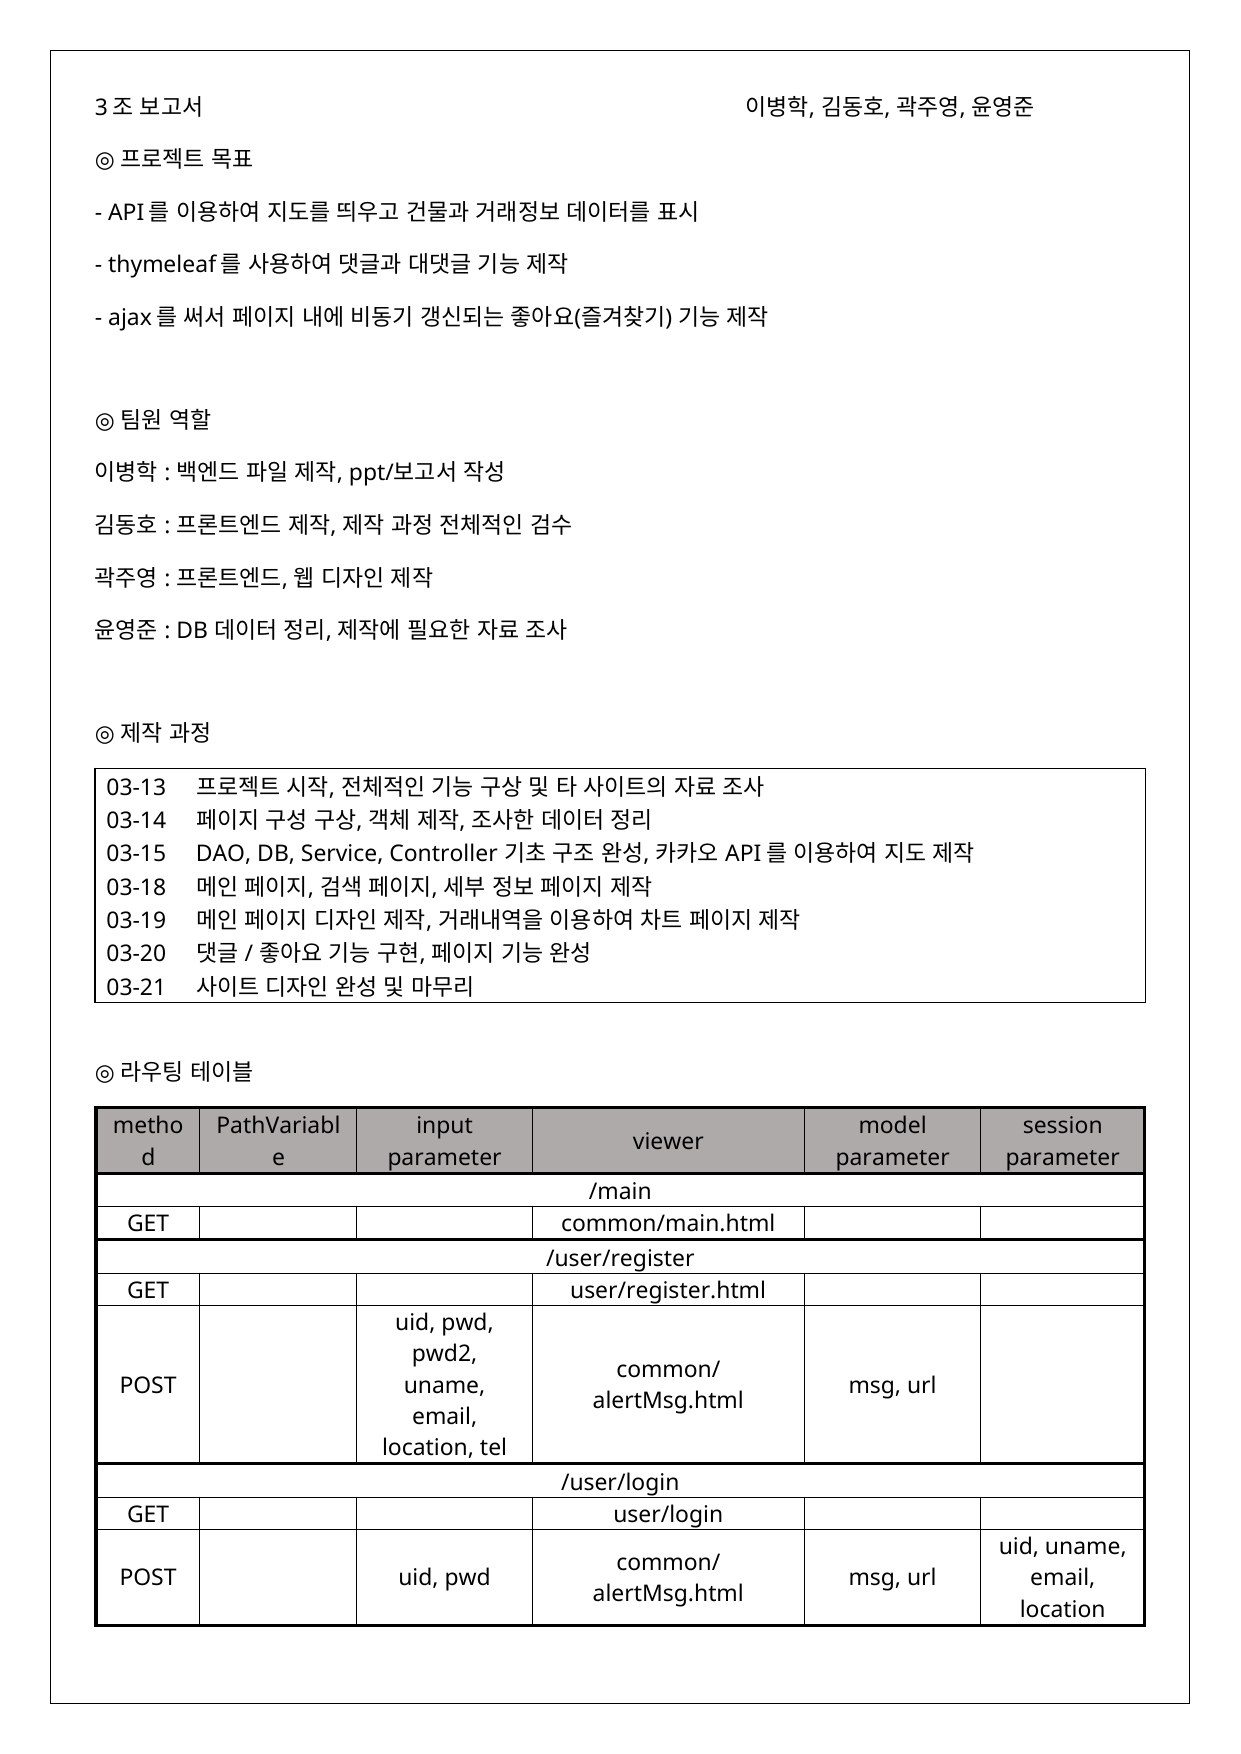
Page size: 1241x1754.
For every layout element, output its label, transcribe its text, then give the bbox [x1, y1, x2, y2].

table_cell common/alertMsg.html [533, 1306, 804, 1462]
table_header PathVariable [200, 1109, 356, 1172]
table_header viewer [533, 1109, 804, 1172]
table_cell common/alertMsg.html [533, 1530, 804, 1624]
table_cell [805, 1207, 980, 1238]
text ◎ 팀원 역할 [94, 402, 1146, 435]
table_cell [200, 1306, 356, 1462]
table_cell [981, 1274, 1143, 1305]
table_cell POST [98, 1306, 199, 1462]
table_cell msg, url [805, 1530, 980, 1624]
table_cell [981, 1498, 1143, 1529]
table_cell GET [98, 1207, 199, 1238]
text ◎ 라우팅 테이블 [94, 1053, 1146, 1087]
table_cell [357, 1207, 532, 1238]
table_cell [981, 1306, 1143, 1462]
table_header 03-13 프로젝트 시작, 전체적인 기능 구상 및 타 사이트의 자료 조사 03-14 페이지 구성 구상, 객체 제작, 조사한 데이터 정리 03-15 DAO, DB, Service, Controller 기초 구조 완성, 카카오 API를 이용하여 지도 제작 03-18 메인 페이지, 검색 페이지, 세부 정보 페이지 제작 03-19 메인 페이지 디자인 제작, 거래내역을 이용하여 차트 페이지 제작 03-20 댓글 / 좋아요 기능 구현, 페이지 기능 완성 03-21 사이트 디자인 완성 및 마무리 [96, 769, 1145, 1002]
table_cell [200, 1274, 356, 1305]
table_cell [357, 1274, 532, 1305]
table_cell /user/login [98, 1465, 1143, 1497]
text 이병학 : 백엔드 파일 제작, ppt/보고서 작성 [94, 454, 1146, 487]
table_cell GET [98, 1498, 199, 1529]
table_cell POST [98, 1530, 199, 1624]
text ◎ 제작 과정 [94, 715, 1146, 748]
table_header method [98, 1109, 199, 1172]
table_cell common/main.html [533, 1207, 804, 1238]
text - ajax를 써서 페이지 내에 비동기 갱신되는 좋아요(즐겨찾기) 기능 제작 [94, 298, 1146, 332]
table_cell [805, 1274, 980, 1305]
table_cell [981, 1207, 1143, 1238]
table_cell uid, pwd [357, 1530, 532, 1624]
table_cell [805, 1498, 980, 1529]
text 윤영준 : DB 데이터 정리, 제작에 필요한 자료 조사 [94, 612, 1146, 645]
table_cell msg, url [805, 1306, 980, 1462]
table_cell /user/register [98, 1241, 1143, 1273]
text 김동호 : 프론트엔드 제작, 제작 과정 전체적인 검수 [94, 507, 1146, 540]
table_cell user/login [533, 1498, 804, 1529]
text ◎ 프로젝트 목표 [94, 141, 1146, 174]
table_header model parameter [805, 1109, 980, 1172]
text 곽주영 : 프론트엔드, 웹 디자인 제작 [94, 559, 1146, 593]
table_cell /main [98, 1175, 1143, 1206]
table_cell [200, 1207, 356, 1238]
table_cell [200, 1498, 356, 1529]
table_cell uid, uname, email, location [981, 1530, 1143, 1624]
table_header input parameter [357, 1109, 532, 1172]
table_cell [357, 1306, 532, 1462]
table_cell [200, 1530, 356, 1624]
table_header session parameter [981, 1109, 1143, 1172]
table_cell GET [98, 1274, 199, 1305]
text - API를 이용하여 지도를 띄우고 건물과 거래정보 데이터를 표시 [94, 193, 1146, 227]
table_cell user/register.html [533, 1274, 804, 1305]
text - thymeleaf를 사용하여 댓글과 대댓글 기능 제작 [94, 246, 1146, 279]
table_cell [357, 1498, 532, 1529]
